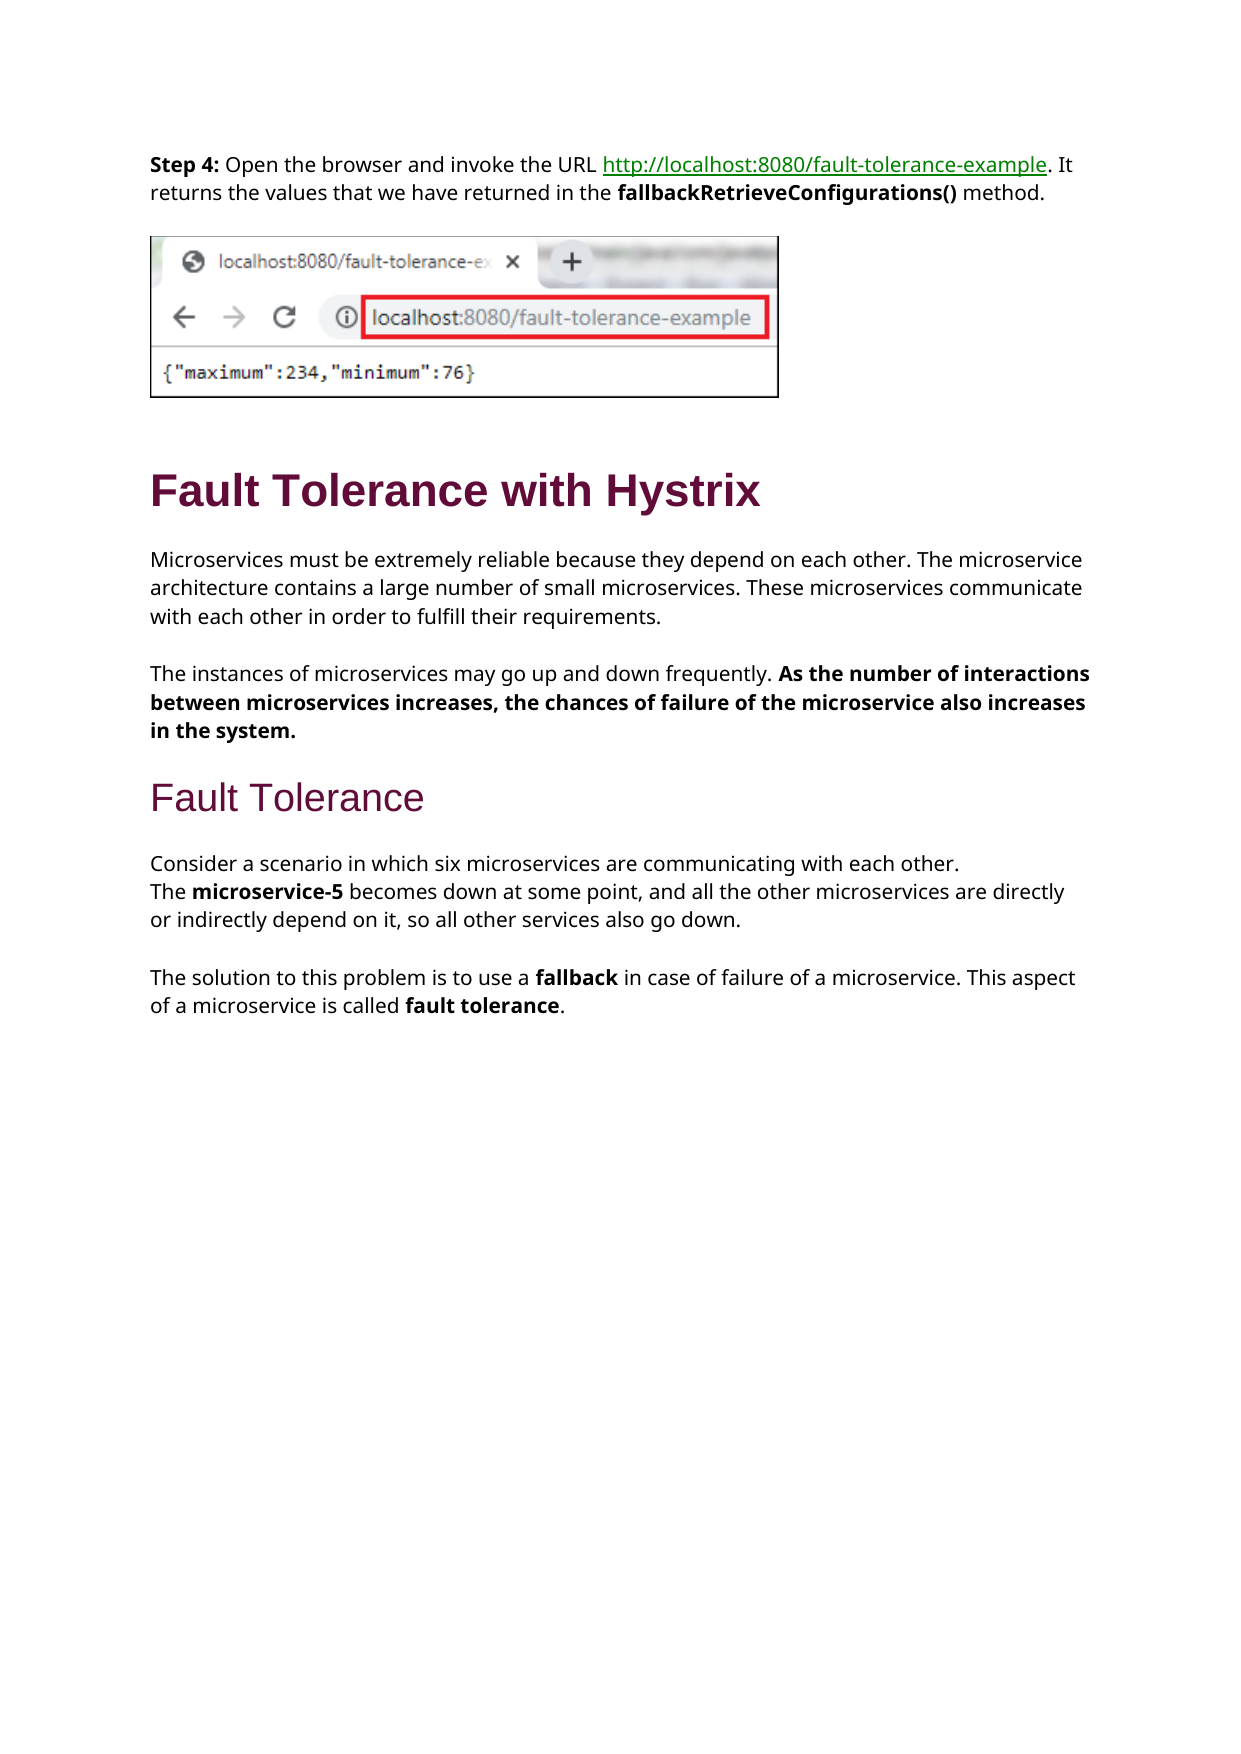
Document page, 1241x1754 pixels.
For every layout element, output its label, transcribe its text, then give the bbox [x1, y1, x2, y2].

picture [150, 236, 779, 398]
text Consider a scenario in which six microservices are communicating with each other. The microservice-5 becomes down at some point, and all the other microservices are directly or indirectly depend on it, so all other services also go down. [150, 849, 1090, 934]
text Step 4: Open the browser and invoke the URL http://localhost:8080/fault-tolerance-example. It returns the values that we have returned in the fallbackRetrieveConfigurations() method. [150, 150, 1090, 207]
text Microservices must be extremely reliable because they depend on each other. The microservice architecture contains a large number of small microservices. These microservices communicate with each other in order to fulfill their requirements. [150, 545, 1090, 630]
subtitle Fault Tolerance with Hystrix [150, 463, 1090, 516]
subtitle Fault Tolerance [150, 774, 1090, 819]
text The solution to this problem is to use a fallback in case of failure of a microservice. This aspect of a microservice is called fault tolerance. [150, 963, 1090, 1020]
text The instances of microservices may go up and down frequently. As the number of interactions between microservices increases, the chances of failure of the microservice also increases in the system. [150, 659, 1090, 745]
